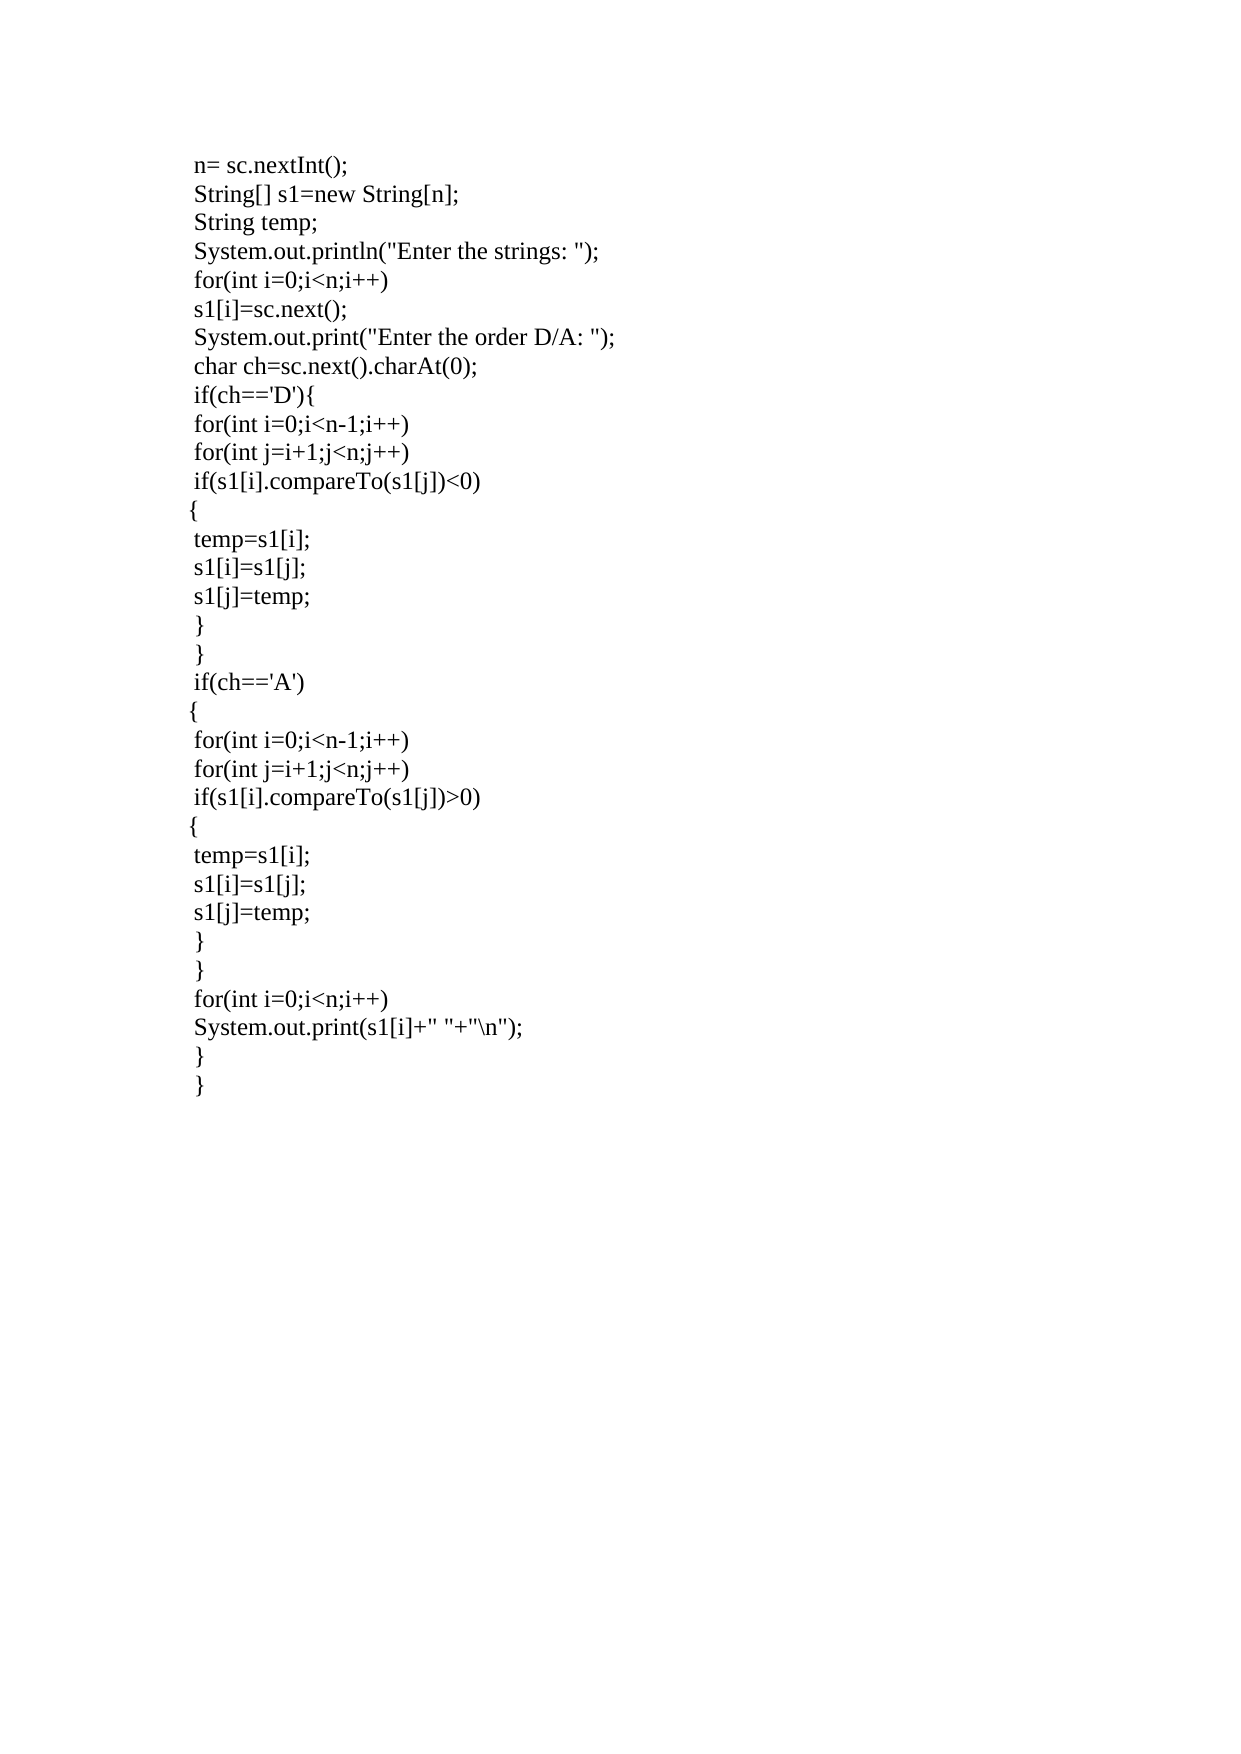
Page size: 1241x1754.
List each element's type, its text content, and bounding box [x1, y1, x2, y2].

text if(s1[i].compareTo(s1[j])<0) [187, 466, 1090, 495]
text System.out.print("Enter the order D/A: "); [187, 322, 1090, 351]
text System.out.println("Enter the strings: "); [187, 236, 1090, 265]
text } [187, 1041, 1090, 1070]
text System.out.print(s1[i]+" "+"\n"); [187, 1012, 1090, 1041]
text { [187, 811, 1090, 840]
text s1[j]=temp; [187, 581, 1090, 610]
text for(int i=0;i<n;i++) [187, 265, 1090, 294]
text temp=s1[i]; [187, 524, 1090, 552]
text for(int j=i+1;j<n;j++) [187, 754, 1090, 782]
text for(int i=0;i<n;i++) [187, 984, 1090, 1012]
text } [187, 955, 1090, 984]
text } [187, 1070, 1090, 1099]
text } [187, 639, 1090, 667]
text s1[i]=sc.next(); [187, 294, 1090, 322]
text if(ch=='A') [187, 667, 1090, 696]
text s1[i]=s1[j]; [187, 552, 1090, 581]
text n= sc.nextInt(); [187, 150, 1090, 179]
text s1[i]=s1[j]; [187, 869, 1090, 897]
text if(s1[i].compareTo(s1[j])>0) [187, 782, 1090, 811]
text String[] s1=new String[n]; [187, 179, 1090, 207]
text { [187, 696, 1090, 725]
text if(ch=='D'){ [187, 380, 1090, 409]
text } [187, 610, 1090, 639]
text } [187, 926, 1090, 955]
text temp=s1[i]; [187, 840, 1090, 869]
text for(int i=0;i<n-1;i++) [187, 725, 1090, 754]
text for(int j=i+1;j<n;j++) [187, 437, 1090, 466]
text char ch=sc.next().charAt(0); [187, 351, 1090, 380]
text { [187, 495, 1090, 524]
text for(int i=0;i<n-1;i++) [187, 409, 1090, 437]
text s1[j]=temp; [187, 897, 1090, 926]
text String temp; [187, 207, 1090, 236]
